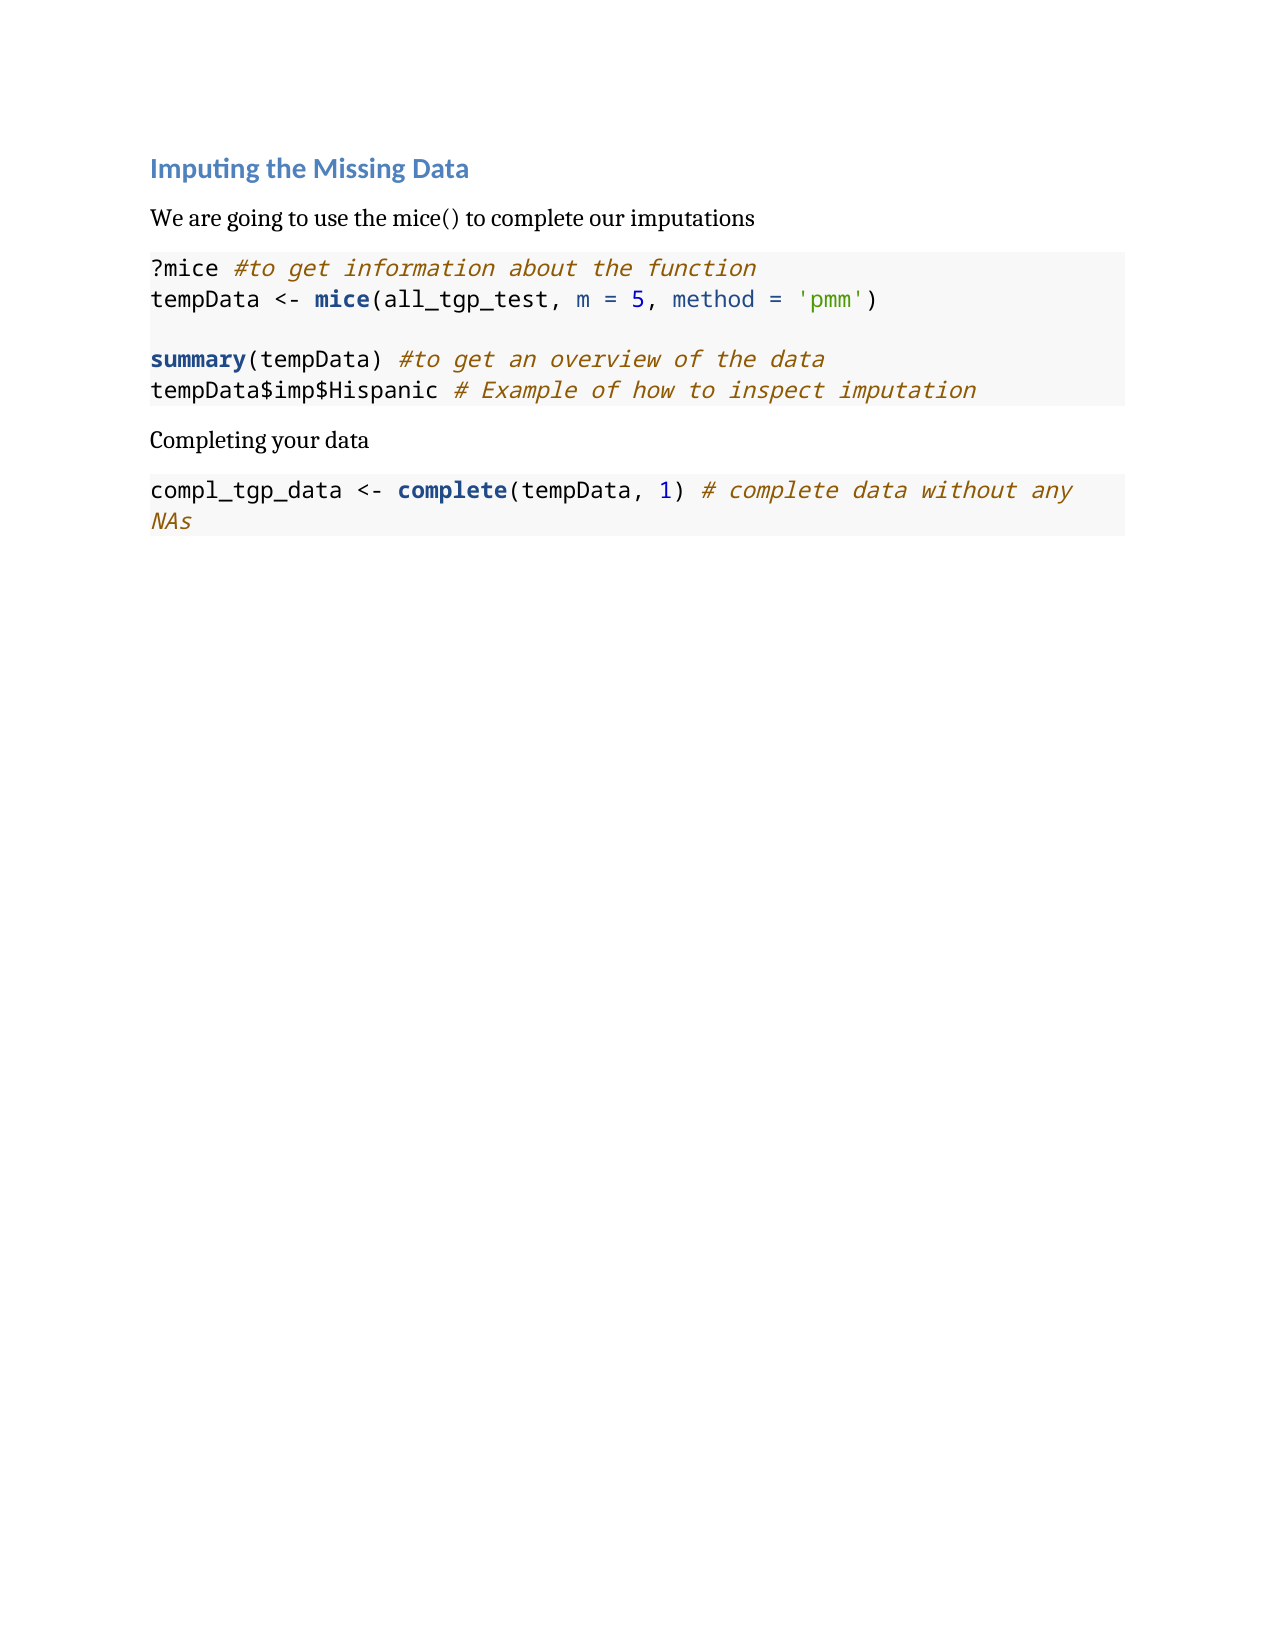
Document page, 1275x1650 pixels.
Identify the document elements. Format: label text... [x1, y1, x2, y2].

subtitle Imputing the Missing Data [150, 150, 1125, 186]
text ?mice #to get information about the function tempData <- mice(all_tgp_test, m = 5, method = 'pmm') summary(tempData) #to get an overview of the data tempData$imp$Hispanic # Example of how to inspect imputation [150, 252, 1125, 406]
text compl_tgp_data <- complete(tempData, 1) # complete data without any NAs [191, 474, 1125, 536]
text We are going to use the mice() to complete our imputations [150, 204, 1125, 233]
text Completing your data [150, 426, 1125, 455]
